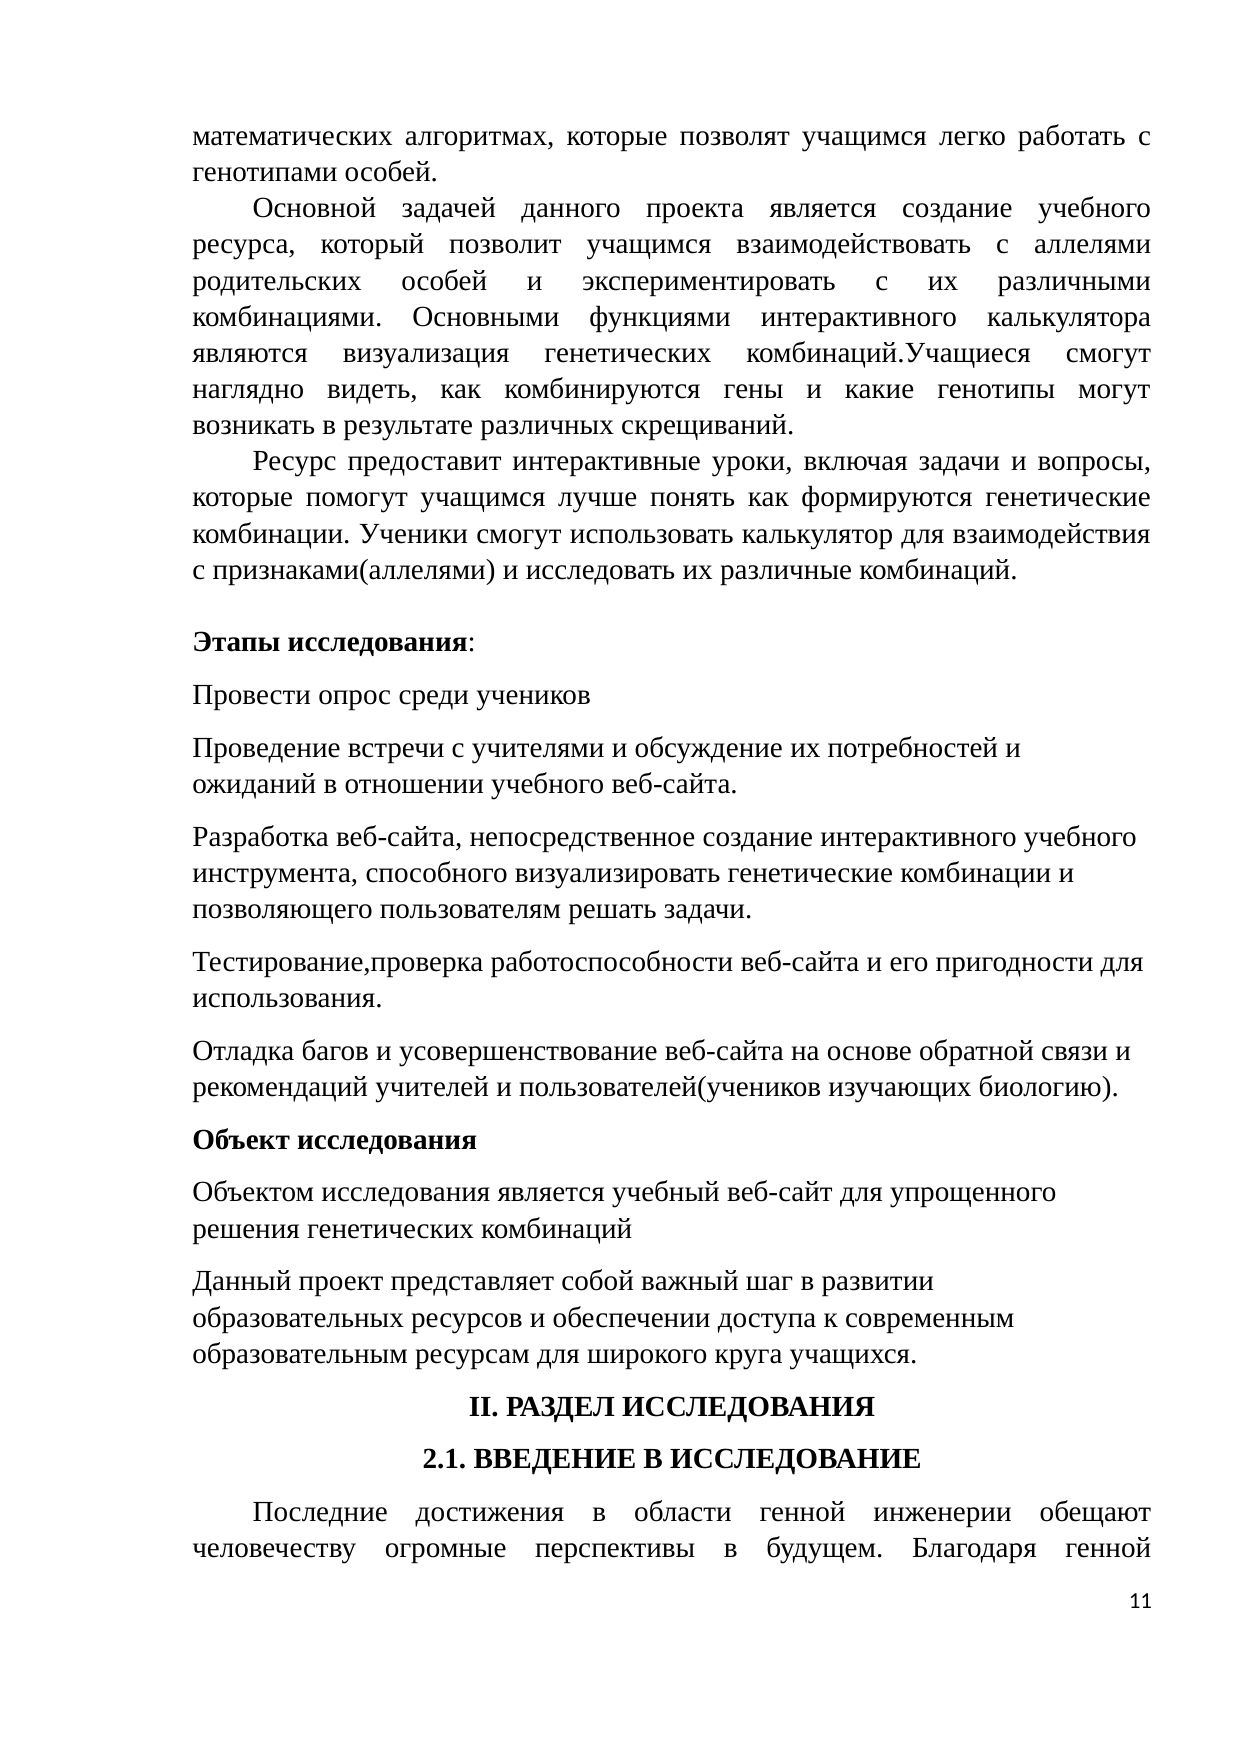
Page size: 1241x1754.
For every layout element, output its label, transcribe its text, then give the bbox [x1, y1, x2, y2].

text Объект исследования [192, 1122, 1152, 1155]
text Провести опрос среди учеников [192, 677, 1152, 711]
text Тестирование,проверка работоспособности веб-сайта и его пригодности для использования. [192, 944, 1152, 1013]
text Разработка веб-сайта, непосредственное создание интерактивного учебного инструмента, способного визуализировать генетические комбинации и позволяющего пользователям решать задачи. [192, 819, 1152, 924]
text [192, 1494, 1152, 1564]
text 2.1. ВВЕДЕНИЕ В ИССЛЕДОВАНИЕ [192, 1441, 1152, 1475]
text Ресурс предоставит интерактивные уроки, включая задачи и вопросы, которые помогут учащимся лучше понять как формируются генетические комбинации. Ученики смогут использовать калькулятор для взаимодействия с признаками(аллелями) и исследовать их различные комбинаций. [192, 443, 1152, 585]
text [192, 118, 1152, 188]
text Отладка багов и усовершенствование веб-сайта на основе обратной связи и рекомендаций учителей и пользователей(учеников изучающих биологию). [192, 1033, 1152, 1102]
text Проведение встречи с учителями и обсуждение их потребностей и ожиданий в отношении учебного веб-сайта. [192, 730, 1152, 799]
text Основной задачей данного проекта является создание учебного ресурса, который позволит учащимся взаимодействовать с аллелями родительских особей и экспериментировать с их различными комбинациями. Основными функциями интерактивного калькулятора являются визуализация генетических комбинаций.Учащиеся смогут наглядно видеть, как комбинируются гены и какие генотипы могут возникать в результате различных скрещиваний. [192, 190, 1152, 441]
text Данный проект представляет собой важный шаг в развитии образовательных ресурсов и обеспечении доступа к современным образовательным ресурсам для широкого круга учащихся. [192, 1263, 1152, 1369]
text Объектом исследования является учебный веб-сайт для упрощенного решения генетических комбинаций [192, 1174, 1152, 1244]
text Этапы исследования: [192, 624, 1152, 658]
text ІІ. РАЗДЕЛ ИССЛЕДОВАНИЯ [192, 1389, 1152, 1422]
